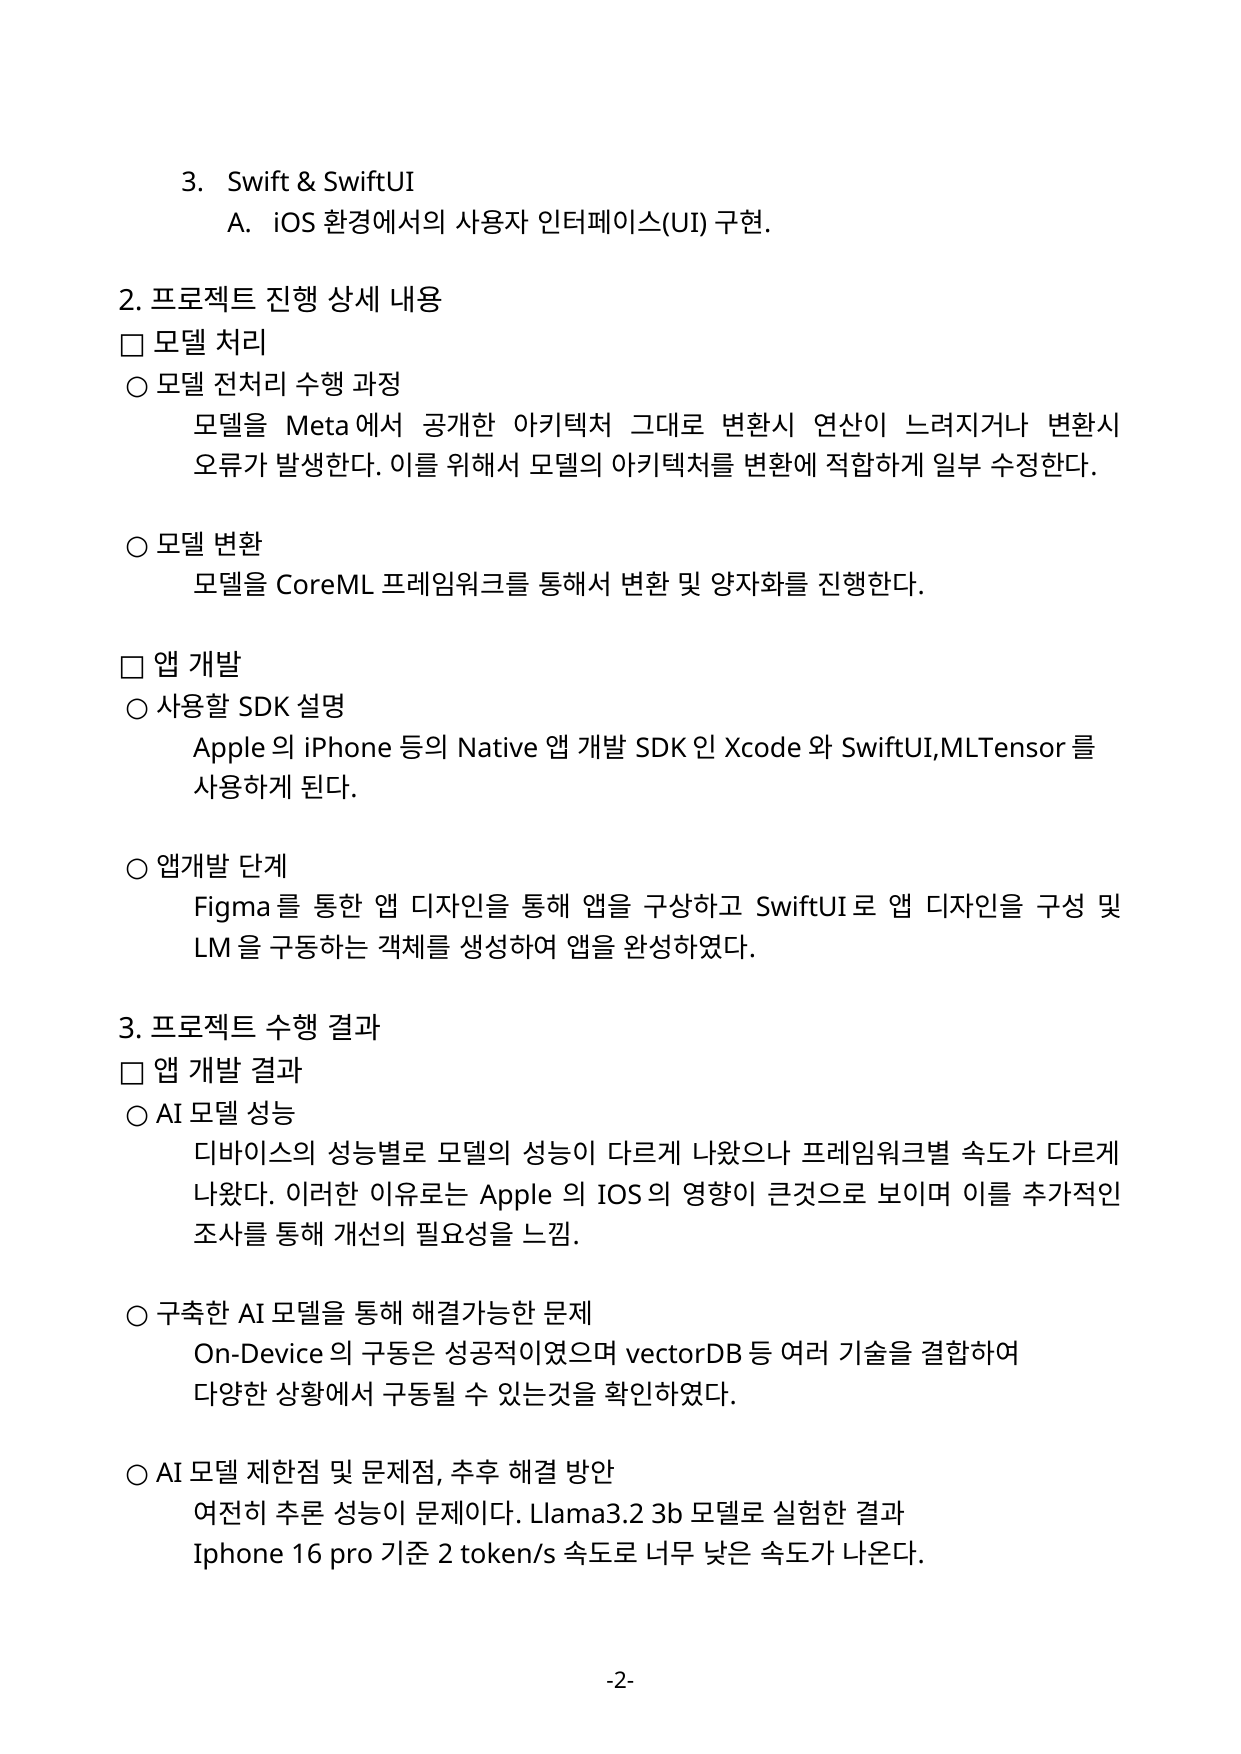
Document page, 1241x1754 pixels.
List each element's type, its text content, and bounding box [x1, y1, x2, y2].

text ○ 앱개발 단계 [118, 845, 1122, 884]
text 3. 프로젝트 수행 결과 [118, 1004, 1122, 1047]
list Swift & SwiftUI [181, 163, 1122, 199]
text ○ 구축한 AI 모델을 통해 해결가능한 문제 [118, 1292, 1122, 1331]
text □ 앱 개발 결과 [118, 1048, 1122, 1090]
text Apple의 iPhone 등의 Native 앱 개발 SDK인 Xcode 와 SwiftUI,MLTensor를 [118, 726, 1122, 765]
text 디바이스의 성능별로 모델의 성능이 다르게 나왔으나 프레임워크별 속도가 다르게 나왔다. 이러한 이유로는 Apple 의 IOS의 영향이 큰것으로 보이며 이를 추가적인 조사를 통해 개선의 필요성을 느낌. [193, 1132, 1122, 1252]
text 모델을 Meta에서 공개한 아키텍처 그대로 변환시 연산이 느려지거나 변환시 오류가 발생한다. 이를 위해서 모델의 아키텍처를 변환에 적합하게 일부 수정한다. [193, 404, 1122, 484]
text ○ 모델 변환 [118, 523, 1122, 562]
text 다양한 상황에서 구동될 수 있는것을 확인하였다. [193, 1373, 1122, 1412]
text Iphone 16 pro 기준 2 token/s 속도로 너무 낮은 속도가 나온다. [118, 1532, 1122, 1571]
text ○ AI 모델 제한점 및 문제점, 추후 해결 방안 [118, 1451, 1122, 1490]
text ○ AI 모델 성능 [118, 1092, 1122, 1131]
text On-Device의 구동은 성공적이였으며 vectorDB등 여러 기술을 결합하여 [118, 1332, 1122, 1371]
text 2. 프로젝트 진행 상세 내용 [118, 276, 1122, 318]
text ○ 모델 전처리 수행 과정 [118, 363, 1122, 403]
text 여전히 추론 성능이 문제이다. Llama3.2 3b 모델로 실험한 결과 [118, 1492, 1122, 1531]
text 사용하게 된다. [118, 766, 1122, 806]
list iOS 환경에서의 사용자 인터페이스(UI) 구현. [227, 201, 1122, 240]
text 모델을 CoreML 프레임워크를 통해서 변환 및 양자화를 진행한다. [118, 563, 1122, 603]
text □ 모델 처리 [118, 320, 1122, 362]
text ○ 사용할 SDK 설명 [118, 685, 1122, 725]
text Figma를 통한 앱 디자인을 통해 앱을 구상하고 SwiftUI로 앱 디자인을 구성 및 LM을 구동하는 객체를 생성하여 앱을 완성하였다. [193, 885, 1122, 965]
text □ 앱 개발 [118, 642, 1122, 684]
